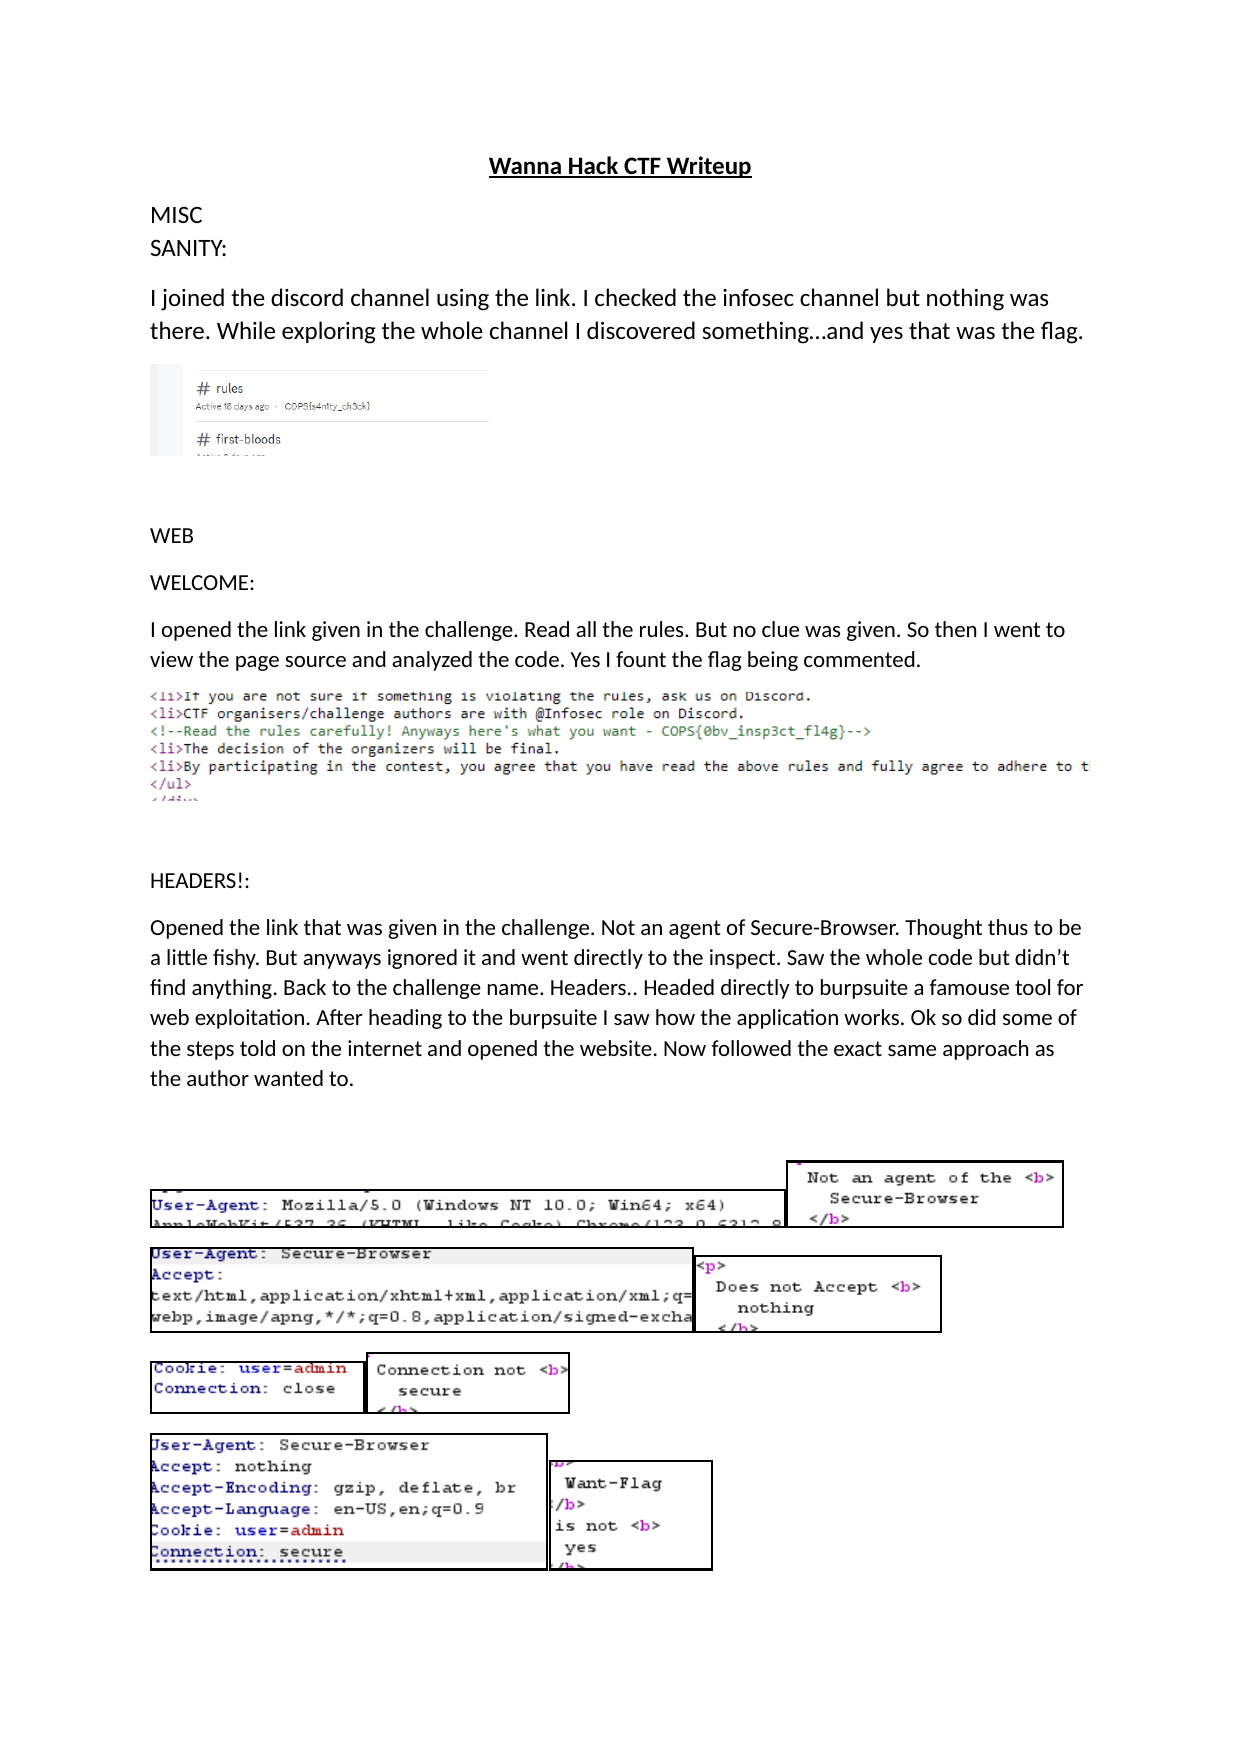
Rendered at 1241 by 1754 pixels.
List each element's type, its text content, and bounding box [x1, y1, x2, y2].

picture [150, 692, 1091, 801]
picture [152, 1249, 692, 1331]
text I opened the link given in the challenge. Read all the rules. But no clue was given. So then I went to view the page source and analyzed the code. Yes I fount the flag being commented. [150, 615, 1090, 673]
picture [152, 1435, 546, 1568]
picture [696, 1257, 940, 1331]
text WEB [150, 521, 1090, 549]
text Wanna Hack CTF Writeup [150, 150, 1090, 181]
picture [788, 1163, 1062, 1226]
text MISC SANITY: [150, 199, 1090, 263]
text Opened the link that was given in the challenge. Not an agent of Secure-Browser. Thought thus to be a little fishy. But anyways ignored it and went directly to the inspect. Saw the whole code but didn’t find anything. Back to the challenge name. Headers.. Headed directly to burpsuite a famouse tool for web exploitation. After heading to the burpsuite I saw how the application works. Ok so did some of the steps told on the internet and opened the website. Now followed the exact same approach as the author wanted to. [150, 913, 1090, 1092]
text I joined the discord channel using the link. I checked the infosec channel but nothing was there. While exploring the whole channel I discovered something…and yes that was the flag. [150, 282, 1090, 346]
picture [368, 1354, 568, 1412]
text HEADERS!: [150, 866, 1090, 894]
text WELCOME: [150, 568, 1090, 596]
picture [152, 1363, 363, 1412]
picture [150, 364, 489, 456]
picture [551, 1462, 711, 1568]
picture [152, 1191, 784, 1226]
